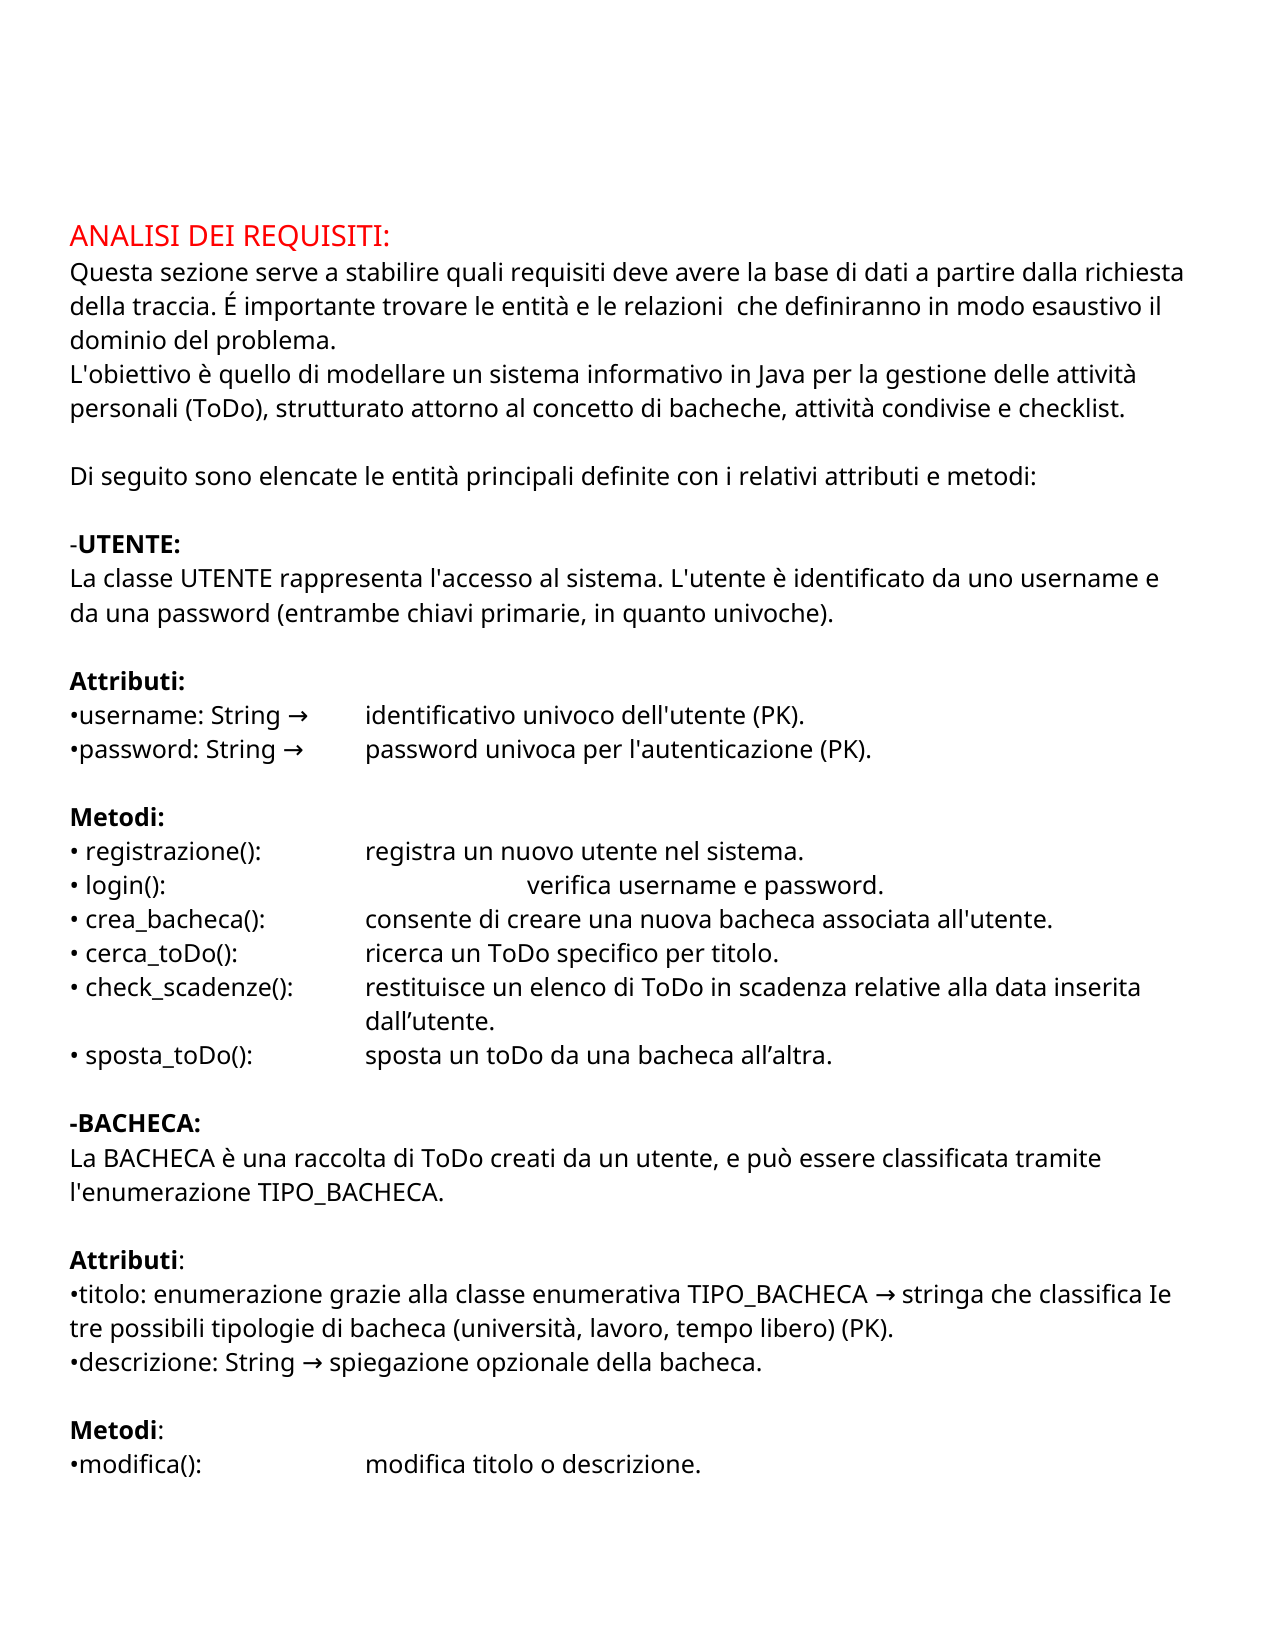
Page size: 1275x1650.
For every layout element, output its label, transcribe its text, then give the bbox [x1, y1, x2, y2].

text •password: String → password univoca per l'autenticazione (PK). [69, 731, 1191, 766]
text • cerca_toDo(): ricerca un ToDo specifico per titolo. [69, 936, 1191, 970]
text Questa sezione serve a stabilire quali requisiti deve avere la base di dati a partire dalla richiesta della traccia. É importante trovare le entità e le relazioni che definiranno in modo esaustivo il dominio del problema. [69, 254, 1191, 357]
text Attributi: [69, 663, 1191, 697]
text Attributi: [69, 1242, 1191, 1276]
text • sposta_toDo(): sposta un toDo da una bacheca all’altra. [69, 1038, 1191, 1072]
text •descrizione: String → spiegazione opzionale della bacheca. [69, 1344, 1191, 1379]
text •titolo: enumerazione grazie alla classe enumerativa TIPO_BACHECA → stringa che classifica Ie tre possibili tipologie di bacheca (università, lavoro, tempo libero) (PK). [69, 1276, 1191, 1344]
text Metodi: [69, 766, 1191, 834]
text •modifica(): modifica titolo o descrizione. [69, 1447, 1191, 1481]
text • crea_bacheca(): consente di creare una nuova bacheca associata all'utente. [69, 902, 1191, 936]
text ANALISI DEI REQUISITI: [69, 215, 1191, 254]
text Di seguito sono elencate le entità principali definite con i relativi attributi e metodi: [69, 459, 1191, 493]
text • check_scadenze(): restituisce un elenco di ToDo in scadenza relative alla data inserita dall’utente. [69, 970, 1191, 1038]
text • registrazione(): registra un nuovo utente nel sistema. [69, 834, 1191, 868]
text L'obiettivo è quello di modellare un sistema informativo in Java per la gestione delle attività personali (ToDo), strutturato attorno al concetto di bacheche, attività condivise e checklist. [69, 357, 1191, 425]
text La classe UTENTE rappresenta l'accesso al sistema. L'utente è identificato da uno username e da una password (entrambe chiavi primarie, in quanto univoche). [69, 561, 1191, 629]
text -UTENTE: [69, 527, 1191, 561]
text •username: String → identificativo univoco dell'utente (PK). [69, 697, 1191, 731]
text -BACHECA: [69, 1106, 1191, 1140]
text La BACHECA è una raccolta di ToDo creati da un utente, e può essere classificata tramite l'enumerazione TIPO_BACHECA. [69, 1140, 1191, 1208]
text • login(): verifica username e password. [69, 868, 1191, 902]
text Metodi: [69, 1413, 1191, 1447]
